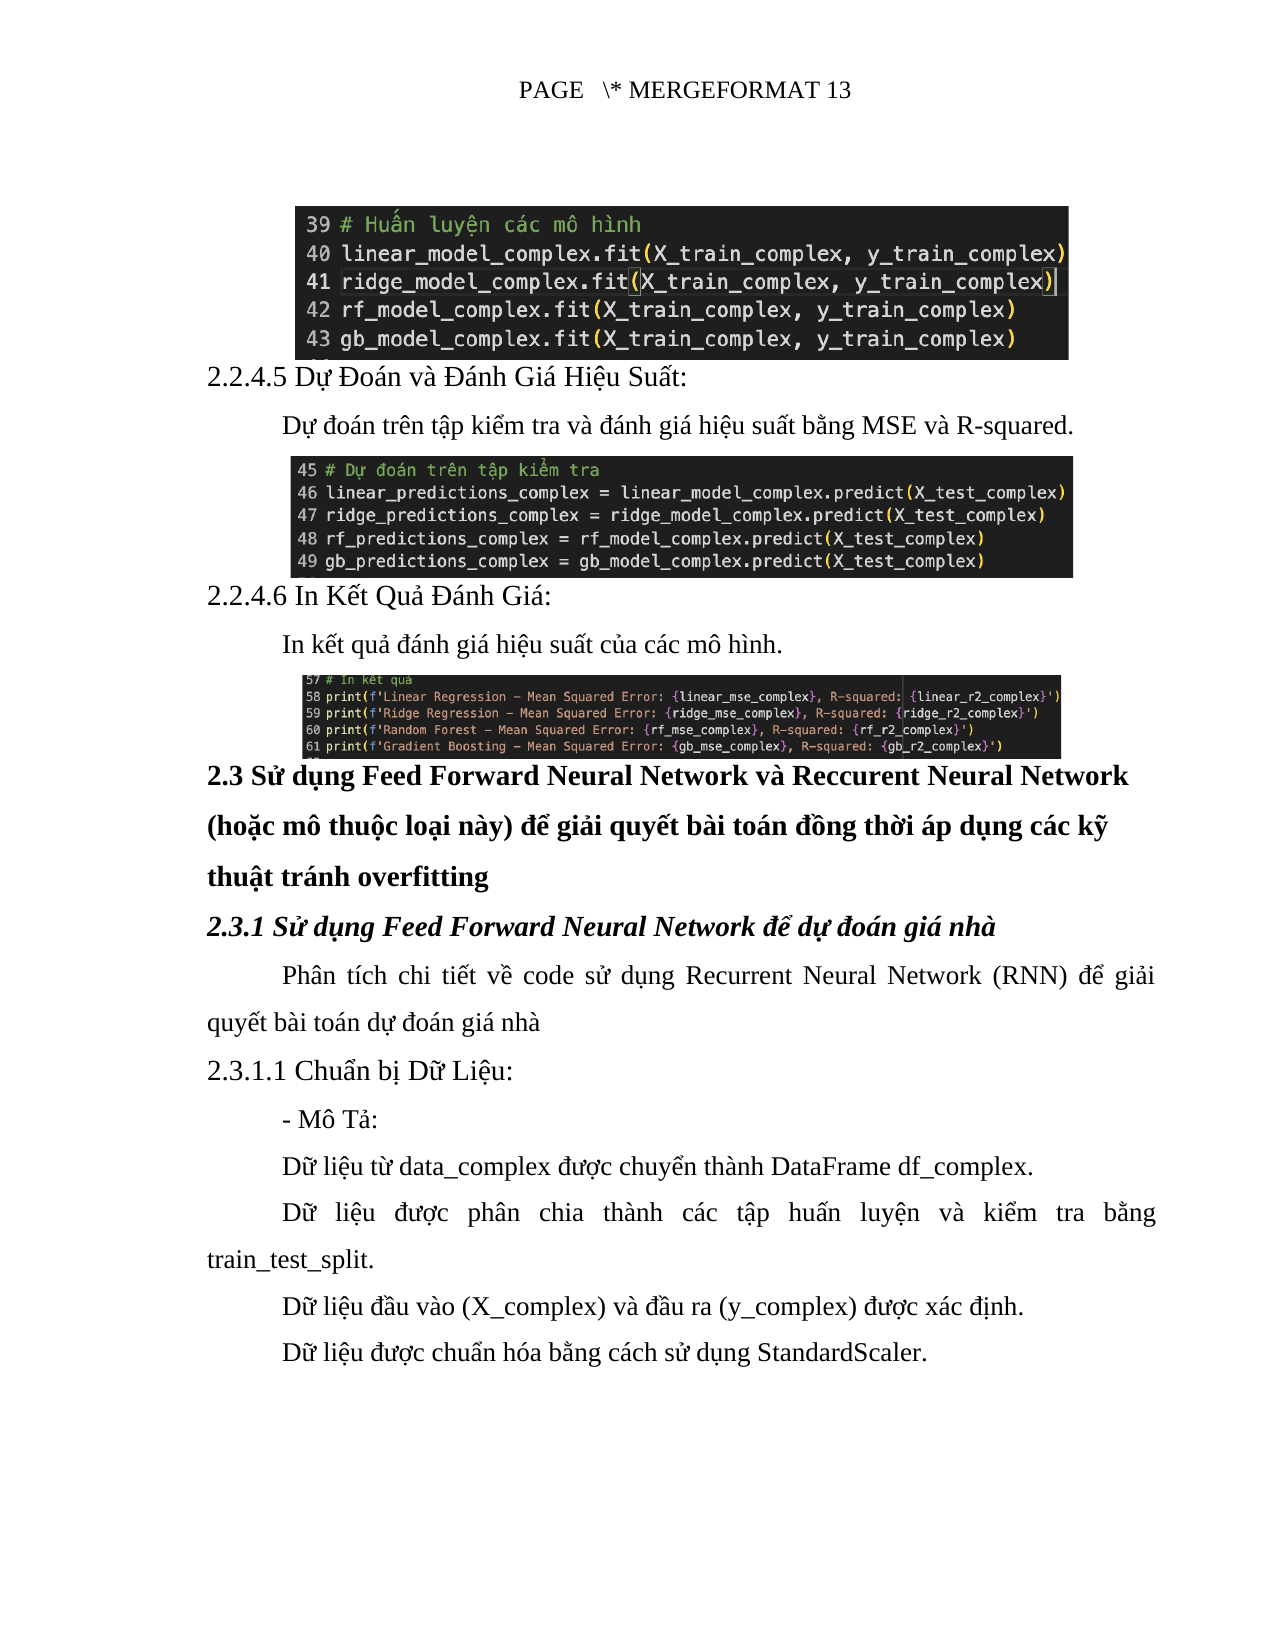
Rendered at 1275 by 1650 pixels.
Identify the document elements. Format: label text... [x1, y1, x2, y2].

picture [290, 456, 1074, 578]
picture [295, 206, 1069, 360]
text Dữ liệu được phân chia thành các tập huấn luyện và kiểm tra bằng train_test_split. [207, 1196, 1157, 1274]
text Dự đoán trên tập kiểm tra và đánh giá hiệu suất bằng MSE và R-squared. [207, 409, 1157, 441]
text Dữ liệu từ data_complex được chuyển thành DataFrame df_complex. [207, 1150, 1157, 1181]
text 2.3.1.1 Chuẩn bị Dữ Liệu: [207, 1053, 1157, 1086]
text Phân tích chi tiết về code sử dụng Recurrent Neural Network (RNN) để giải quyết bài toán dự đoán giá nhà [207, 959, 1157, 1037]
text In kết quả đánh giá hiệu suất của các mô hình. [207, 628, 1157, 659]
text 2.3 Sử dụng Feed Forward Neural Network và Reccurent Neural Network (hoặc mô thuộc loại này) để giải quyết bài toán đồng thời áp dụng các kỹ thuật tránh overfitting [207, 758, 1157, 892]
picture [302, 675, 1062, 759]
text 2.2.4.5 Dự Đoán và Đánh Giá Hiệu Suất: [207, 359, 1157, 393]
text 2.3.1 Sử dụng Feed Forward Neural Network để dự đoán giá nhà [207, 909, 1157, 943]
text Dữ liệu được chuẩn hóa bằng cách sử dụng StandardScaler. [207, 1336, 1157, 1368]
text - Mô Tả: [207, 1103, 1157, 1134]
text Dữ liệu đầu vào (X_complex) và đầu ra (y_complex) được xác định. [207, 1290, 1157, 1321]
text 2.2.4.6 In Kết Quả Đánh Giá: [207, 578, 1157, 612]
